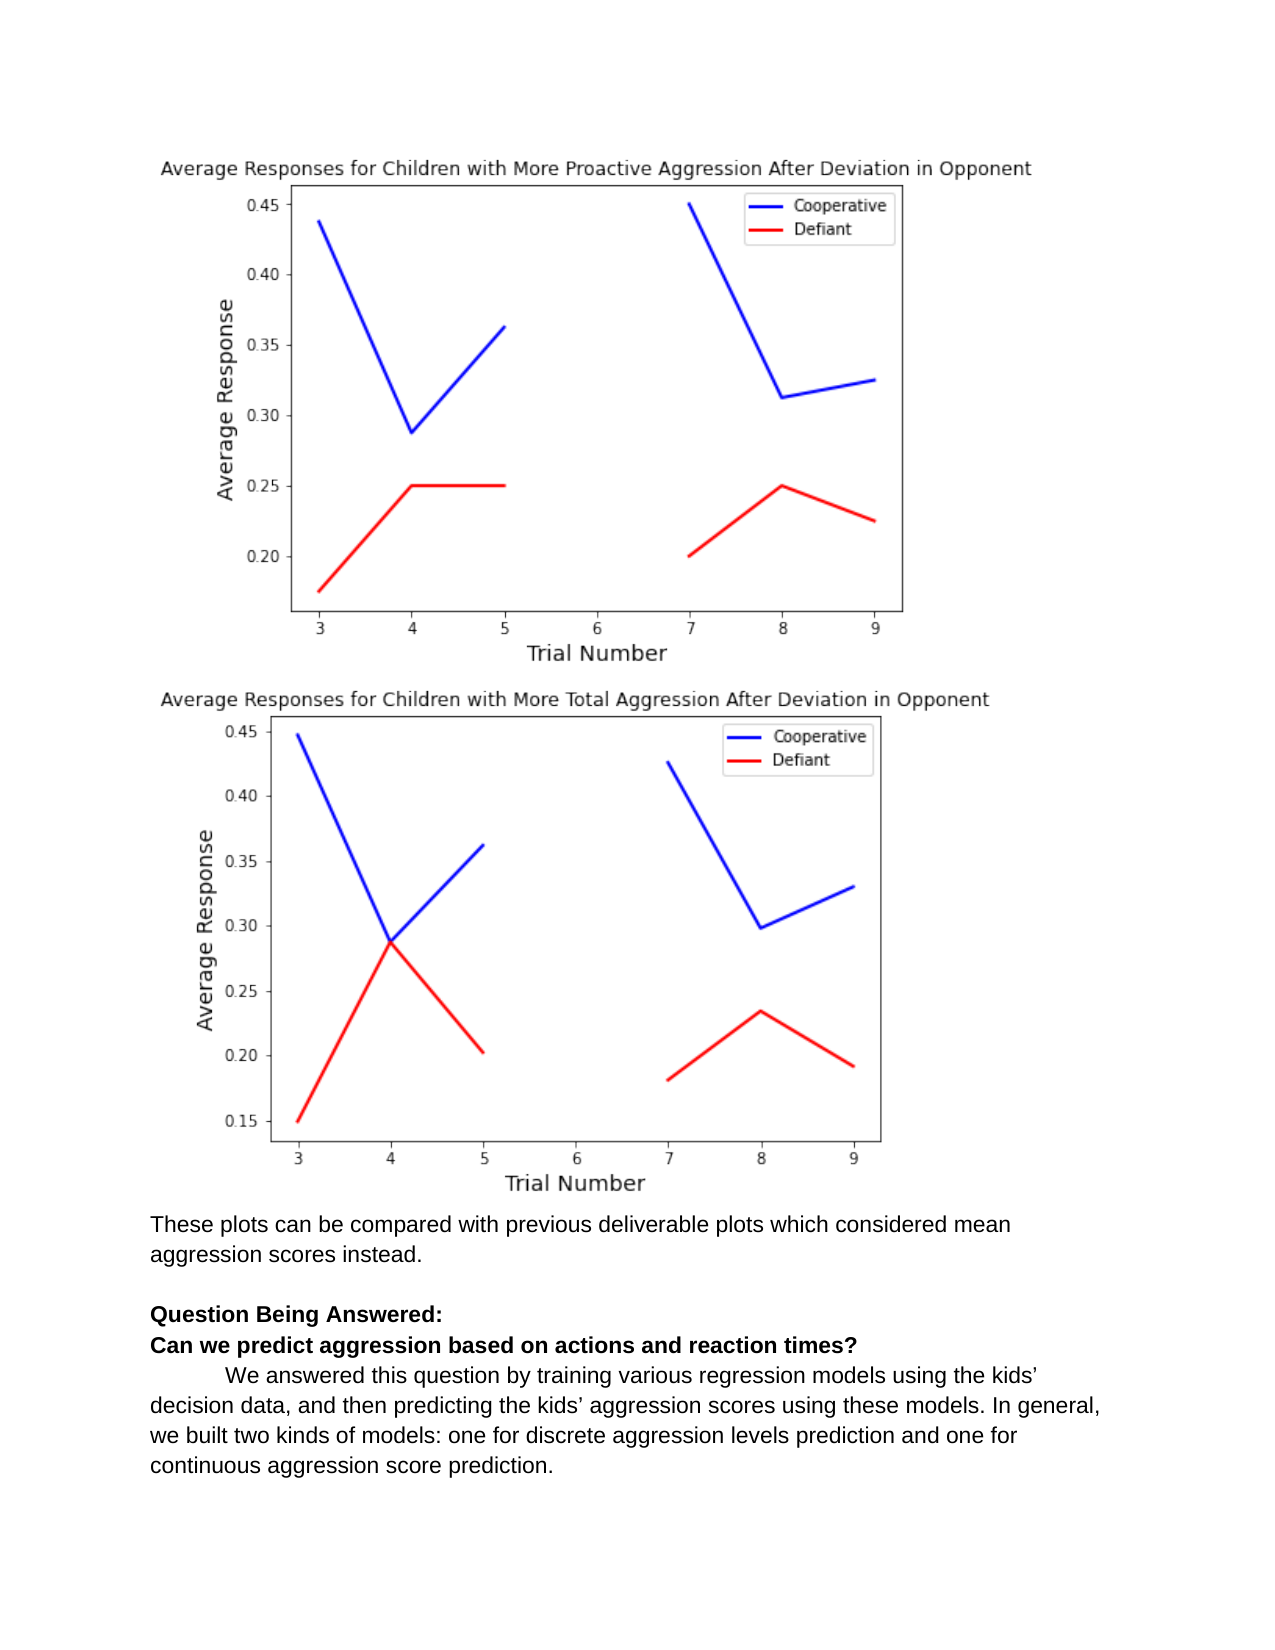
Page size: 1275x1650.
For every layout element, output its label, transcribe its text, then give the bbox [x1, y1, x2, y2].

picture [150, 150, 1043, 677]
text These plots can be compared with previous deliverable plots which considered mean aggression scores instead. [150, 1211, 1125, 1267]
picture [150, 680, 1001, 1207]
text Question Being Answered: [150, 1301, 1125, 1328]
text We answered this question by training various regression models using the kids’ decision data, and then predicting the kids’ aggression scores using these models. In general, we built two kinds of models: one for discrete aggression levels prediction and one for continuous aggression score prediction. [150, 1362, 1125, 1479]
text Can we predict aggression based on actions and reaction times? [150, 1332, 1125, 1358]
